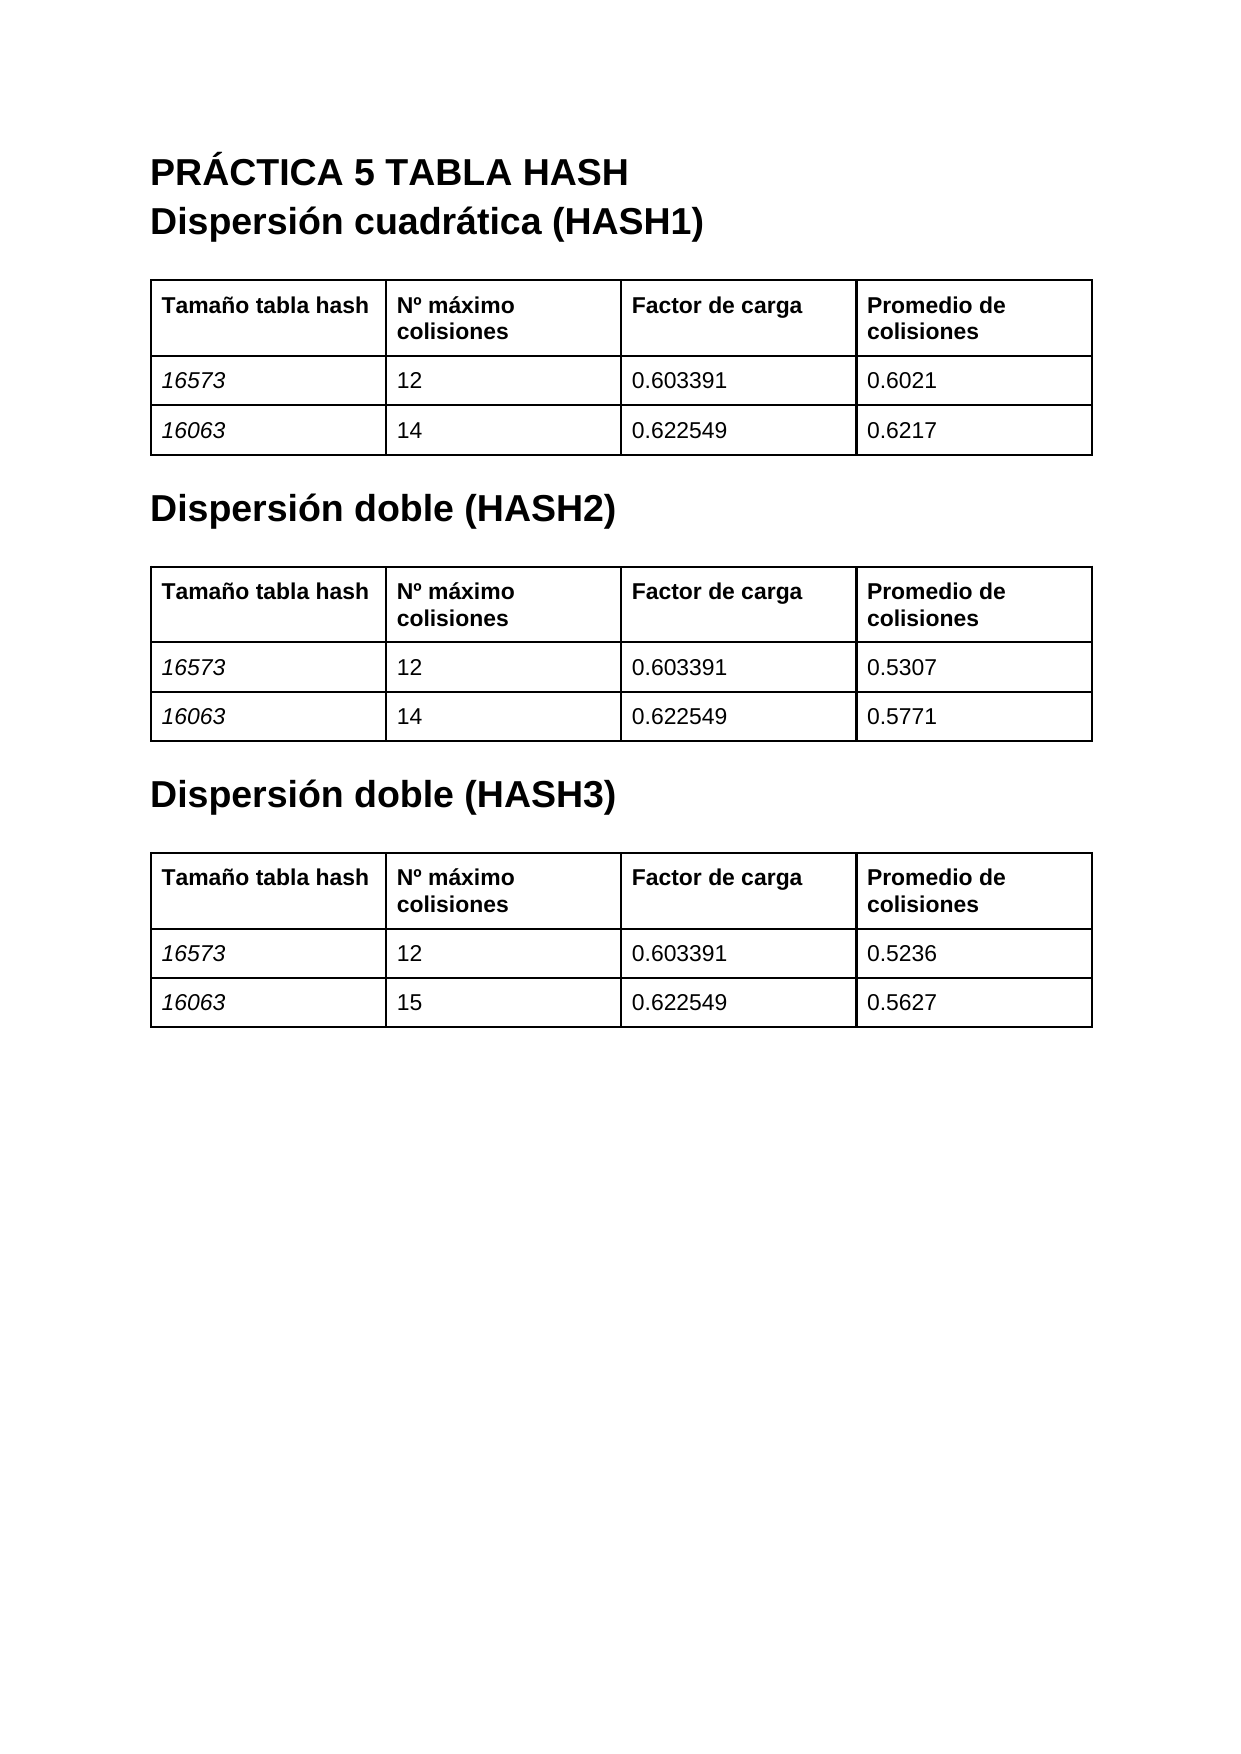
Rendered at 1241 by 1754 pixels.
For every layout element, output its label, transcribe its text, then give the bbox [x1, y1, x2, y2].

table_cell 16063 [152, 406, 385, 453]
table_cell 14 [387, 693, 620, 740]
table_cell 16573 [152, 357, 385, 404]
table_cell 12 [387, 930, 620, 977]
table_header Promedio de colisiones [858, 854, 1091, 927]
table_cell 0.603391 [622, 357, 855, 404]
table_cell 0.622549 [622, 693, 855, 740]
table_cell 0.622549 [622, 406, 855, 453]
table_cell 0.6217 [858, 406, 1091, 453]
table_header Tamaño tabla hash [152, 568, 385, 641]
table_cell 0.5307 [858, 643, 1091, 691]
table_cell 0.622549 [622, 979, 855, 1026]
table_cell 16573 [152, 930, 385, 977]
table_header Factor de carga [622, 568, 855, 641]
text PRÁCTICA 5 TABLA HASH [150, 150, 1090, 193]
table_cell 0.603391 [622, 930, 855, 977]
table_header Promedio de colisiones [858, 281, 1091, 355]
table_header Tamaño tabla hash [152, 281, 385, 355]
table_cell 0.603391 [622, 643, 855, 691]
table_cell 0.5771 [858, 693, 1091, 740]
table_cell 16063 [152, 693, 385, 740]
table_header Promedio de colisiones [858, 568, 1091, 641]
table_header Nº máximo colisiones [387, 281, 620, 355]
table_header Nº máximo colisiones [387, 854, 620, 927]
table_cell 0.6021 [858, 357, 1091, 404]
table_header Factor de carga [622, 854, 855, 927]
table_header Factor de carga [622, 281, 855, 355]
table_cell 12 [387, 357, 620, 404]
table_header Tamaño tabla hash [152, 854, 385, 927]
table_cell 0.5236 [858, 930, 1091, 977]
table_cell 12 [387, 643, 620, 691]
table_header Nº máximo colisiones [387, 568, 620, 641]
text Dispersión doble (HASH2) [150, 486, 1090, 529]
table_cell 0.5627 [858, 979, 1091, 1026]
text Dispersión cuadrática (HASH1) [150, 199, 1090, 243]
table_cell 16573 [152, 643, 385, 691]
text Dispersión doble (HASH3) [150, 772, 1090, 815]
table_cell 16063 [152, 979, 385, 1026]
table_cell 15 [387, 979, 620, 1026]
table_cell 14 [387, 406, 620, 453]
